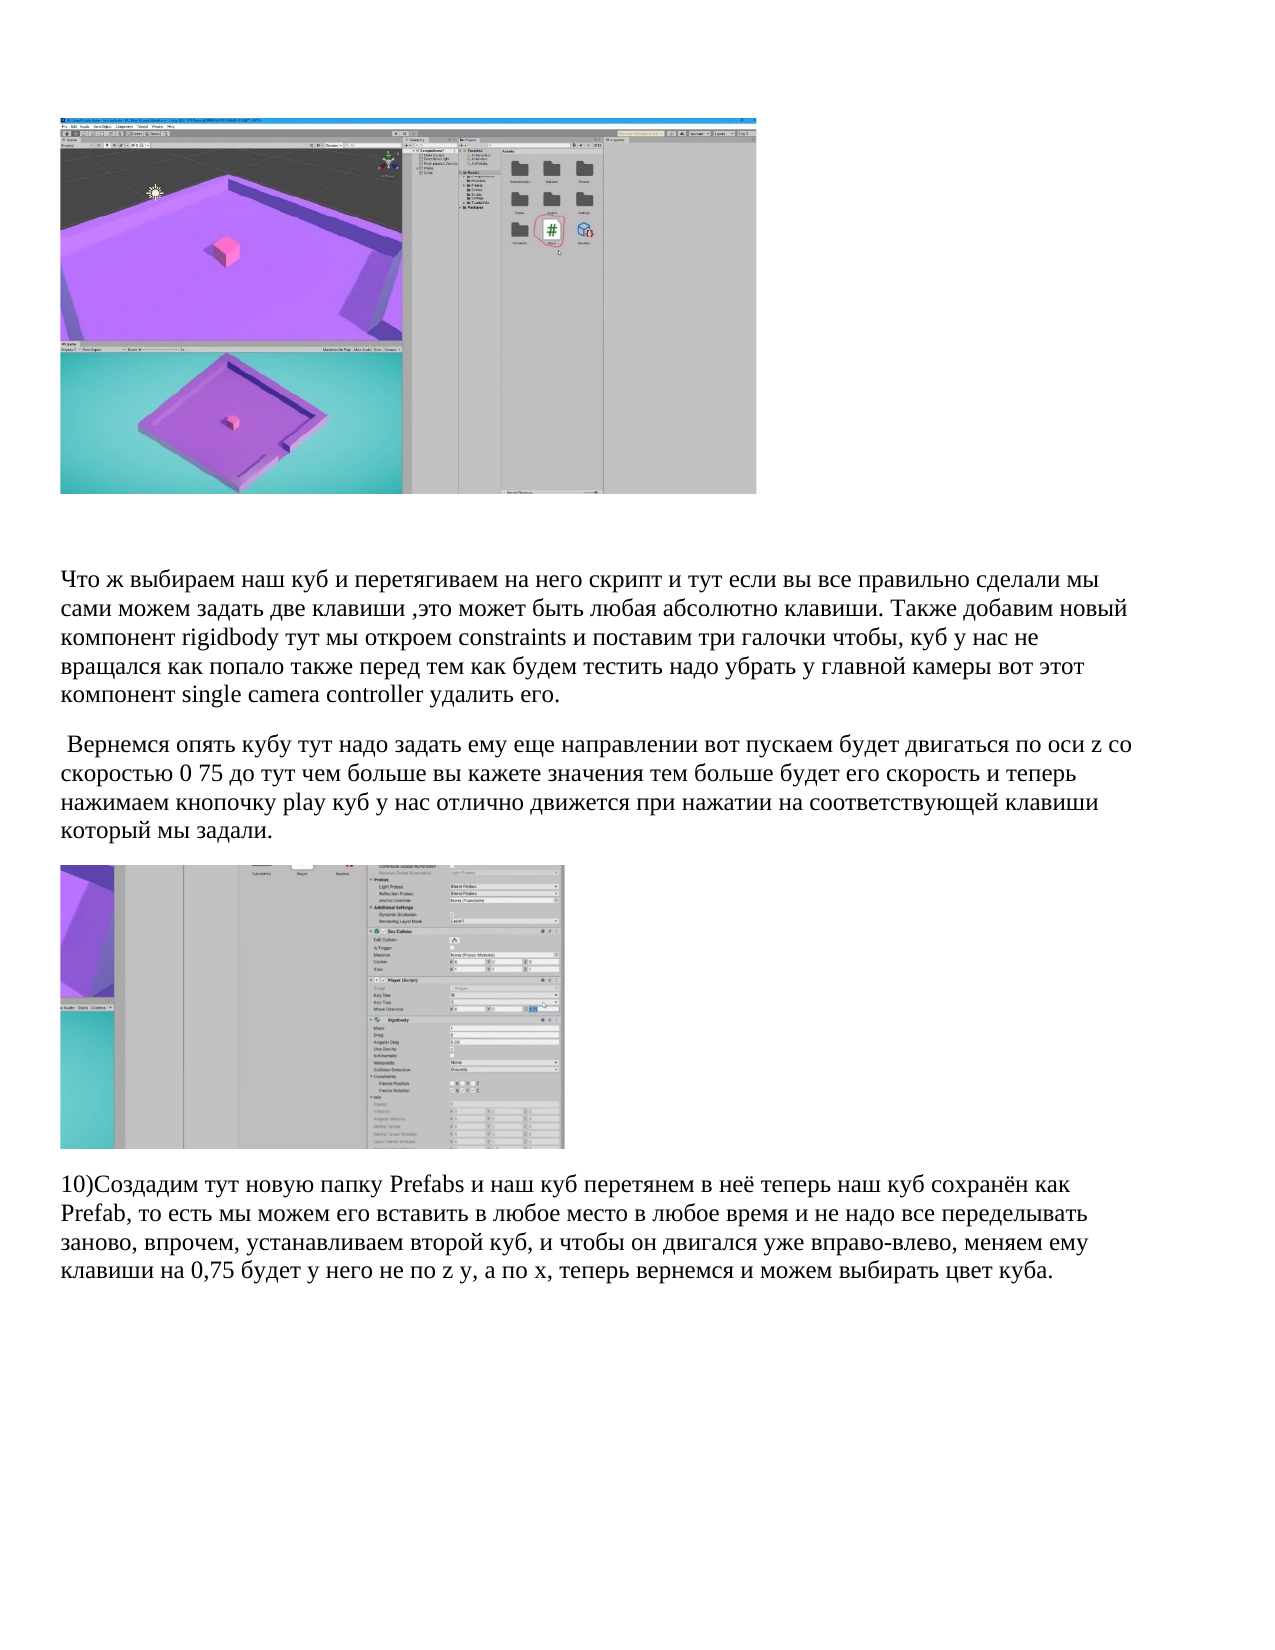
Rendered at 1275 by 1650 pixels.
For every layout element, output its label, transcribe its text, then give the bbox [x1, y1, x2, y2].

picture [60, 118, 757, 494]
text Вернемся опять кубу тут надо задать ему еще направлении вот пускаем будет двигаться по оси z со скоростью 0 75 до тут чем больше вы кажете значения тем больше будет его скорость и теперь нажимаем кнопочку play куб у нас отлично движется при нажатии на соответствующей клавиши который мы задали. [60, 729, 1135, 844]
picture [60, 865, 565, 1149]
text 10)Создадим тут новую папку Prefabs и наш куб перетянем в неё теперь наш куб сохранён как Prefab, то есть мы можем его вставить в любое место в любое время и не надо все переделывать заново, впрочем, устанавливаем второй куб, и чтобы он двигался уже вправо-влево, меняем ему клавиши на 0,75 будет у него не по z у, а по x, теперь вернемся и можем выбирать цвет куба. [60, 1169, 1135, 1284]
text Что ж выбираем наш куб и перетягиваем на него скрипт и тут если вы все правильно сделали мы сами можем задать две клавиши ,это может быть любая абсолютно клавиши. Также добавим новый компонент rigidbody тут мы откроем constraints и поставим три галочки чтобы, куб у нас не вращался как попало также перед тем как будем тестить надо убрать у главной камеры вот этот компонент single camera controller удалить его. [60, 564, 1135, 708]
